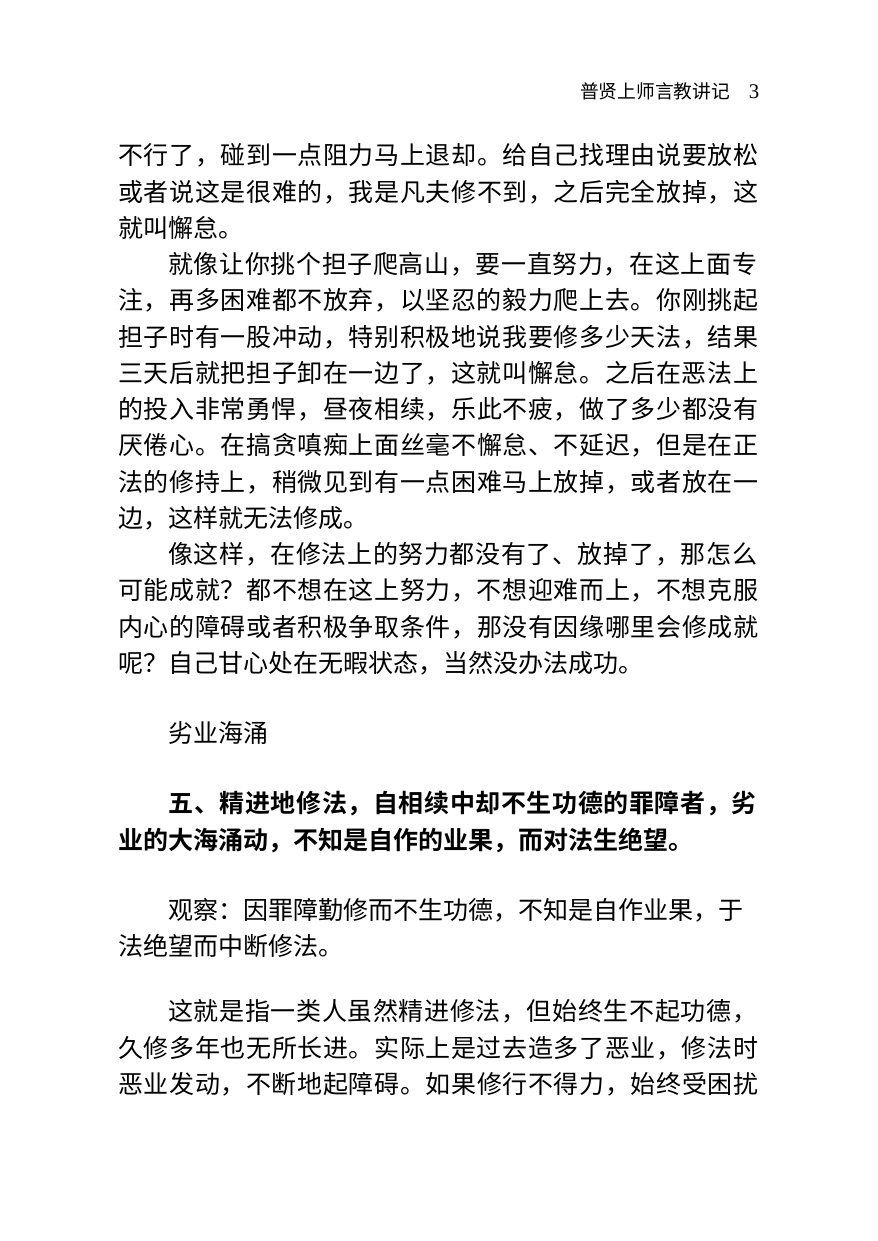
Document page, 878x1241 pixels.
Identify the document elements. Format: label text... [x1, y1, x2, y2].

text 像这样，在修法上的努力都没有了、放掉了，那怎么可能成就？都不想在这上努力，不想迎难而上，不想克服内心的障碍或者积极争取条件，那没有因缘哪里会修成就呢？自己甘心处在无暇状态，当然没办法成功。 [118, 534, 759, 679]
text 观察：因罪障勤修而不生功德，不知是自作业果，于法绝望而中断修法。 [118, 891, 759, 963]
text 五、精进地修法，自相续中却不生功德的罪障者，劣业的大海涌动，不知是自作的业果，而对法生绝望。 [118, 784, 759, 856]
text 劣业海涌 [118, 714, 759, 750]
text 就像让你挑个担子爬高山，要一直努力，在这上面专注，再多困难都不放弃，以坚忍的毅力爬上去。你刚挑起担子时有一股冲动，特别积极地说我要修多少天法，结果三天后就把担子卸在一边了，这就叫懈怠。之后在恶法上的投入非常勇悍，昼夜相续，乐此不疲，做了多少都没有厌倦心。在搞贪嗔痴上面丝毫不懈怠、不延迟，但是在正法的修持上，稍微见到有一点困难马上放掉，或者放在一边，这样就无法修成。 [118, 244, 759, 534]
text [118, 136, 759, 244]
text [118, 992, 759, 1101]
